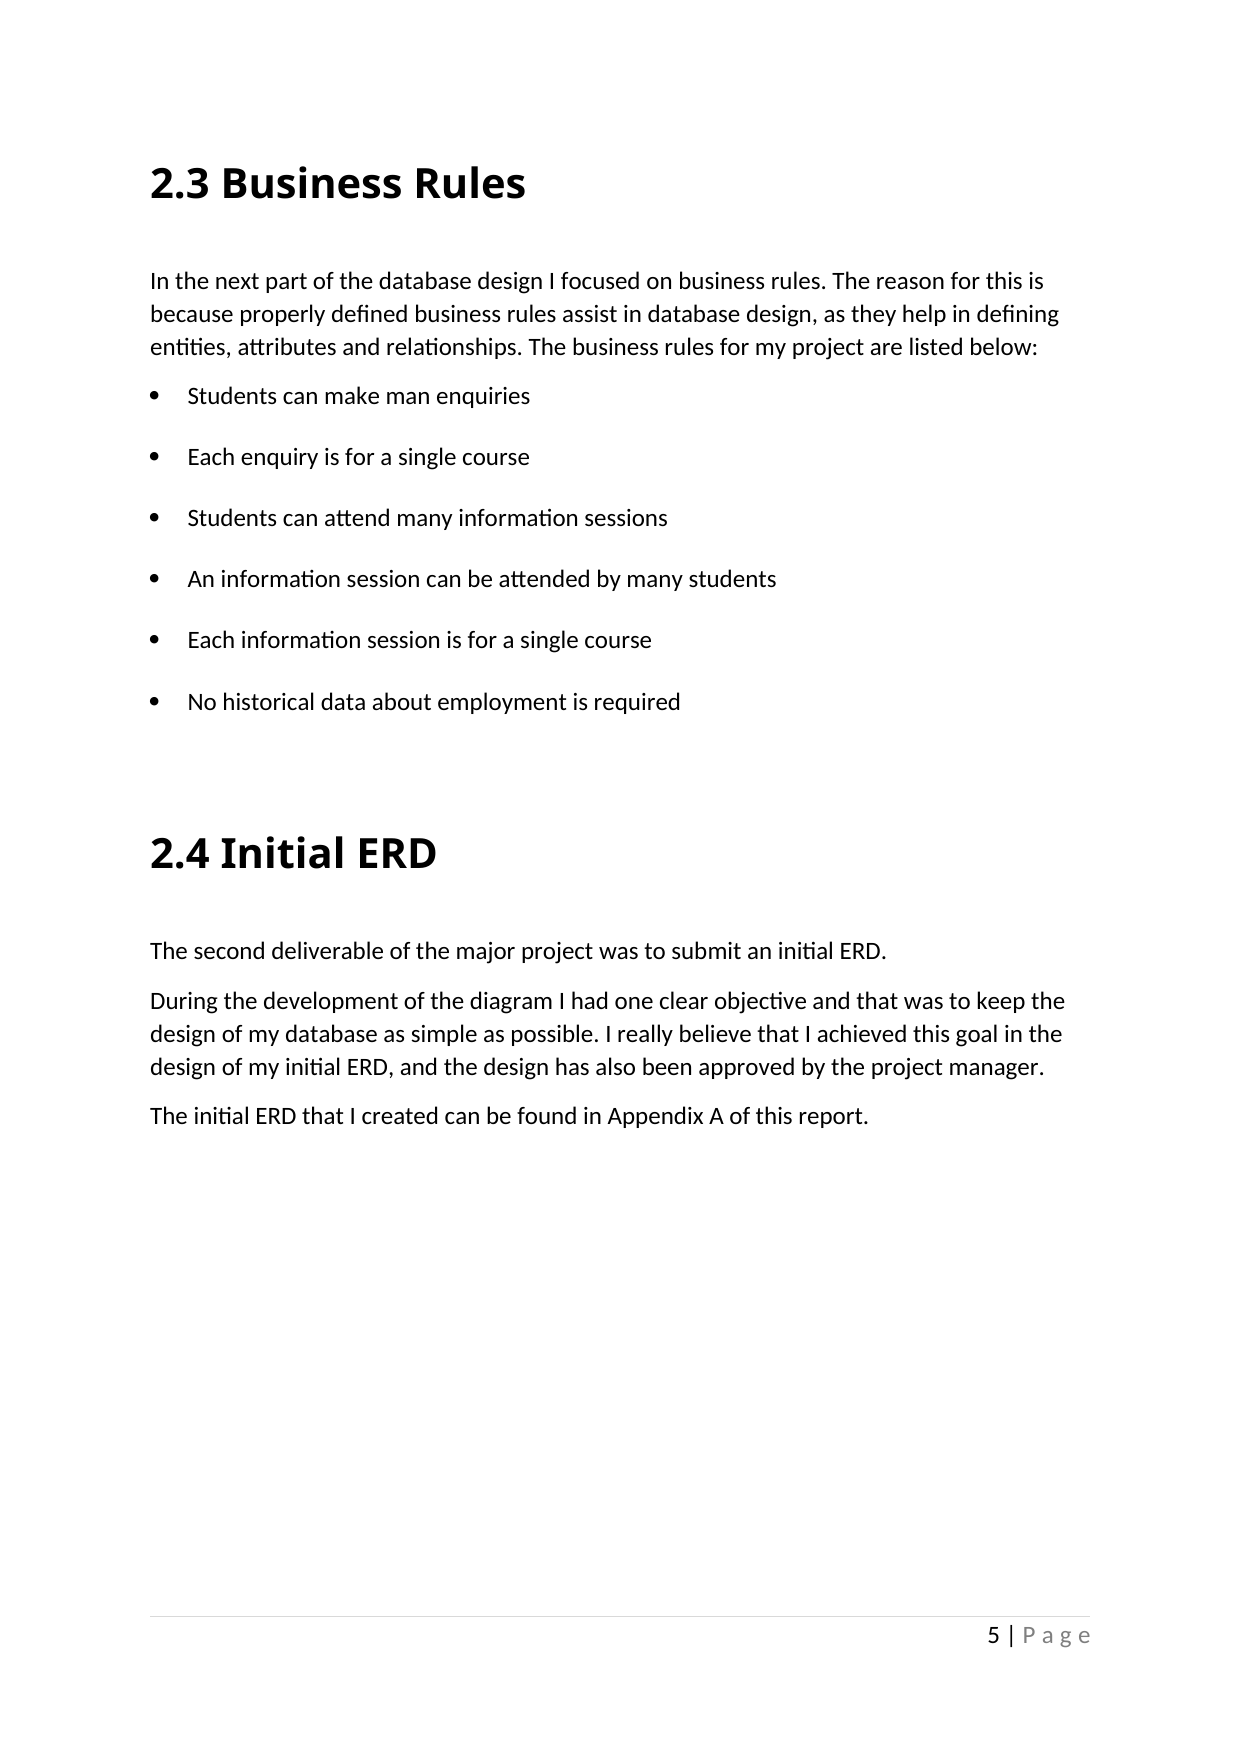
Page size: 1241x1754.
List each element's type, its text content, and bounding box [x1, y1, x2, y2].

subtitle 2.4 Initial ERD [150, 824, 1090, 881]
list Each enquiry is for a single course [150, 441, 1090, 472]
list Each information session is for a single course [150, 624, 1090, 655]
text During the development of the diagram I had one clear objective and that was to keep the design of my database as simple as possible. I really believe that I achieved this goal in the design of my initial ERD, and the design has also been approved by the project manager. [150, 985, 1090, 1081]
list Students can attend many information sessions [150, 502, 1090, 533]
list Students can make man enquiries [150, 380, 1090, 411]
text In the next part of the database design I focused on business rules. The reason for this is because properly defined business rules assist in database design, as they help in defining entities, attributes and relationships. The business rules for my project are listed below: [150, 265, 1090, 361]
list No historical data about employment is required [150, 686, 1090, 716]
subtitle 2.3 Business Rules [150, 154, 1090, 211]
list An information session can be attended by many students [150, 563, 1090, 594]
text The second deliverable of the major project was to submit an initial ERD. [150, 935, 1090, 966]
text The initial ERD that I created can be found in Appendix A of this report. [150, 1100, 1090, 1131]
